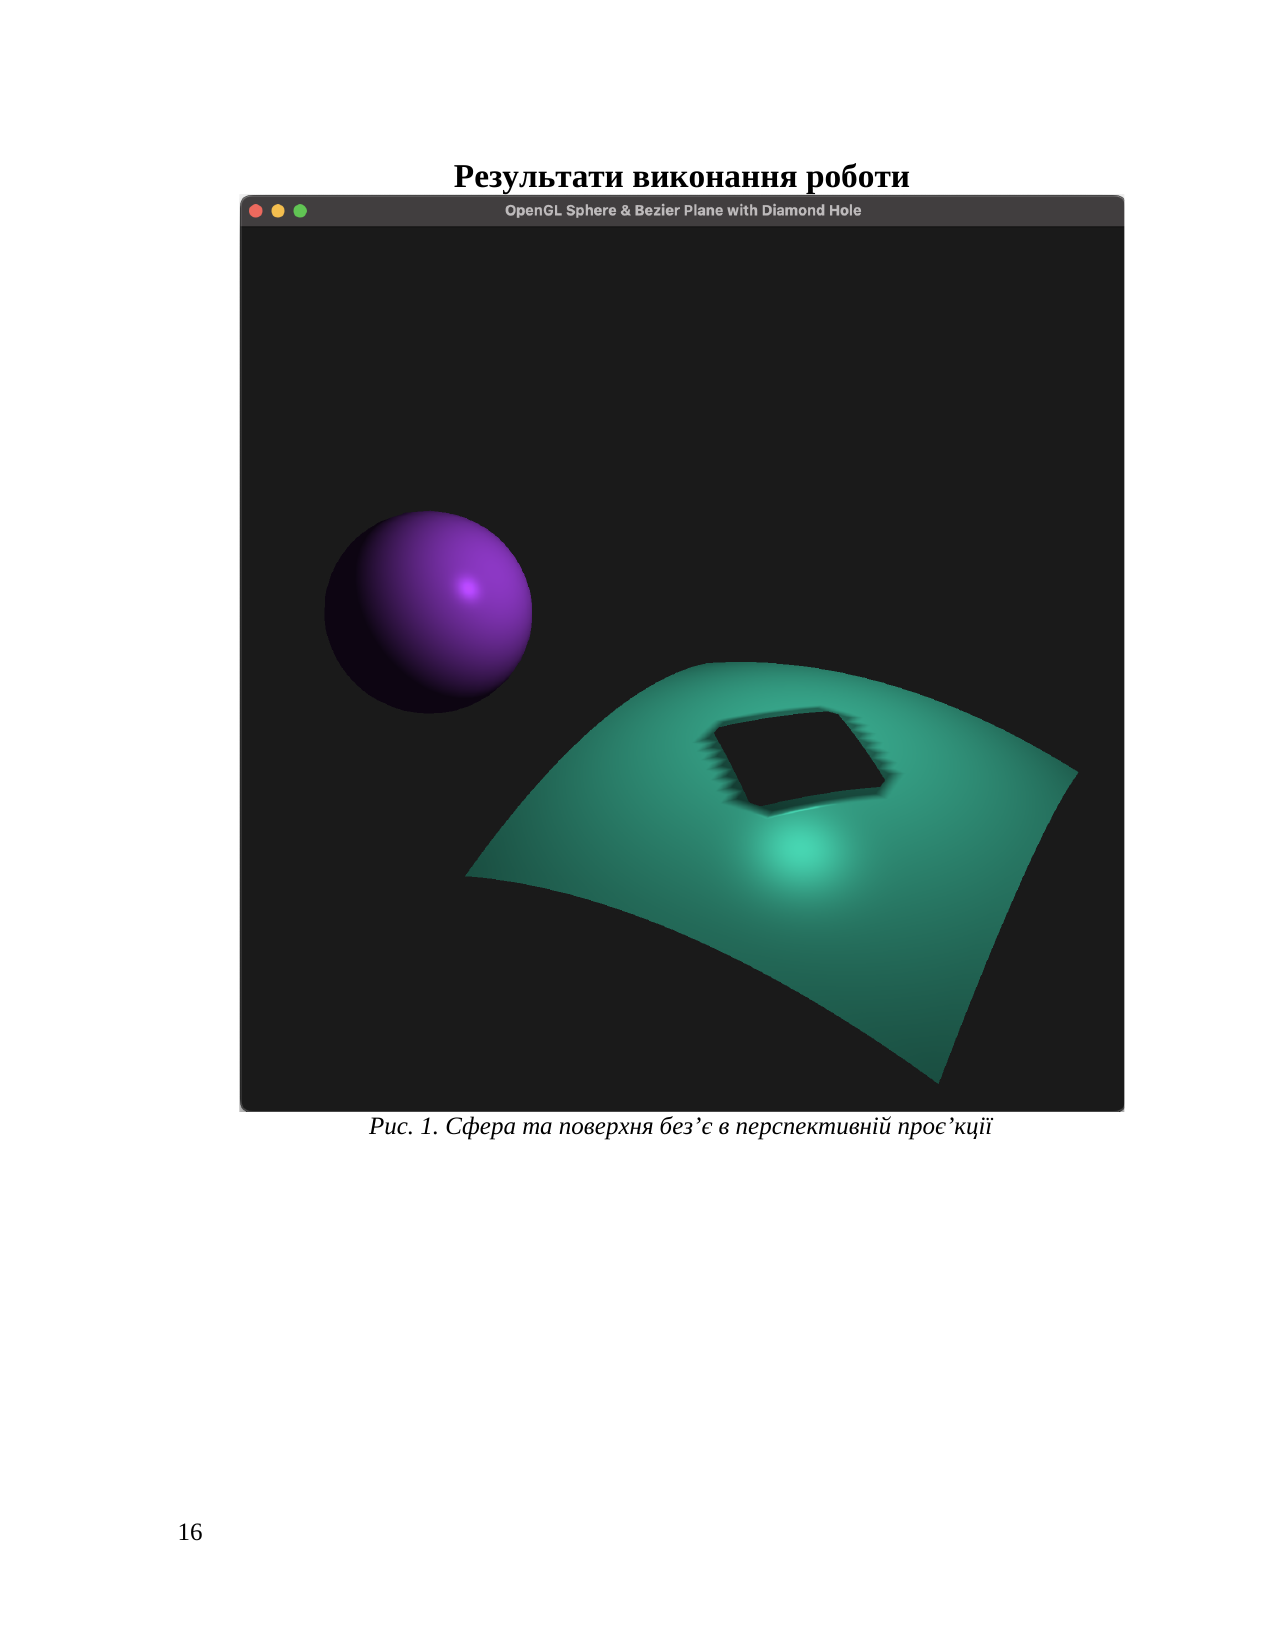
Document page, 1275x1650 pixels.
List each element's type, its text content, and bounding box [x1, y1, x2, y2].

text Рис. 1. Сфера та поверхня безʼє в перспективній проєʼкції [177, 1111, 1186, 1140]
picture [239, 194, 1125, 1112]
text Результати виконання роботи [177, 156, 1186, 195]
